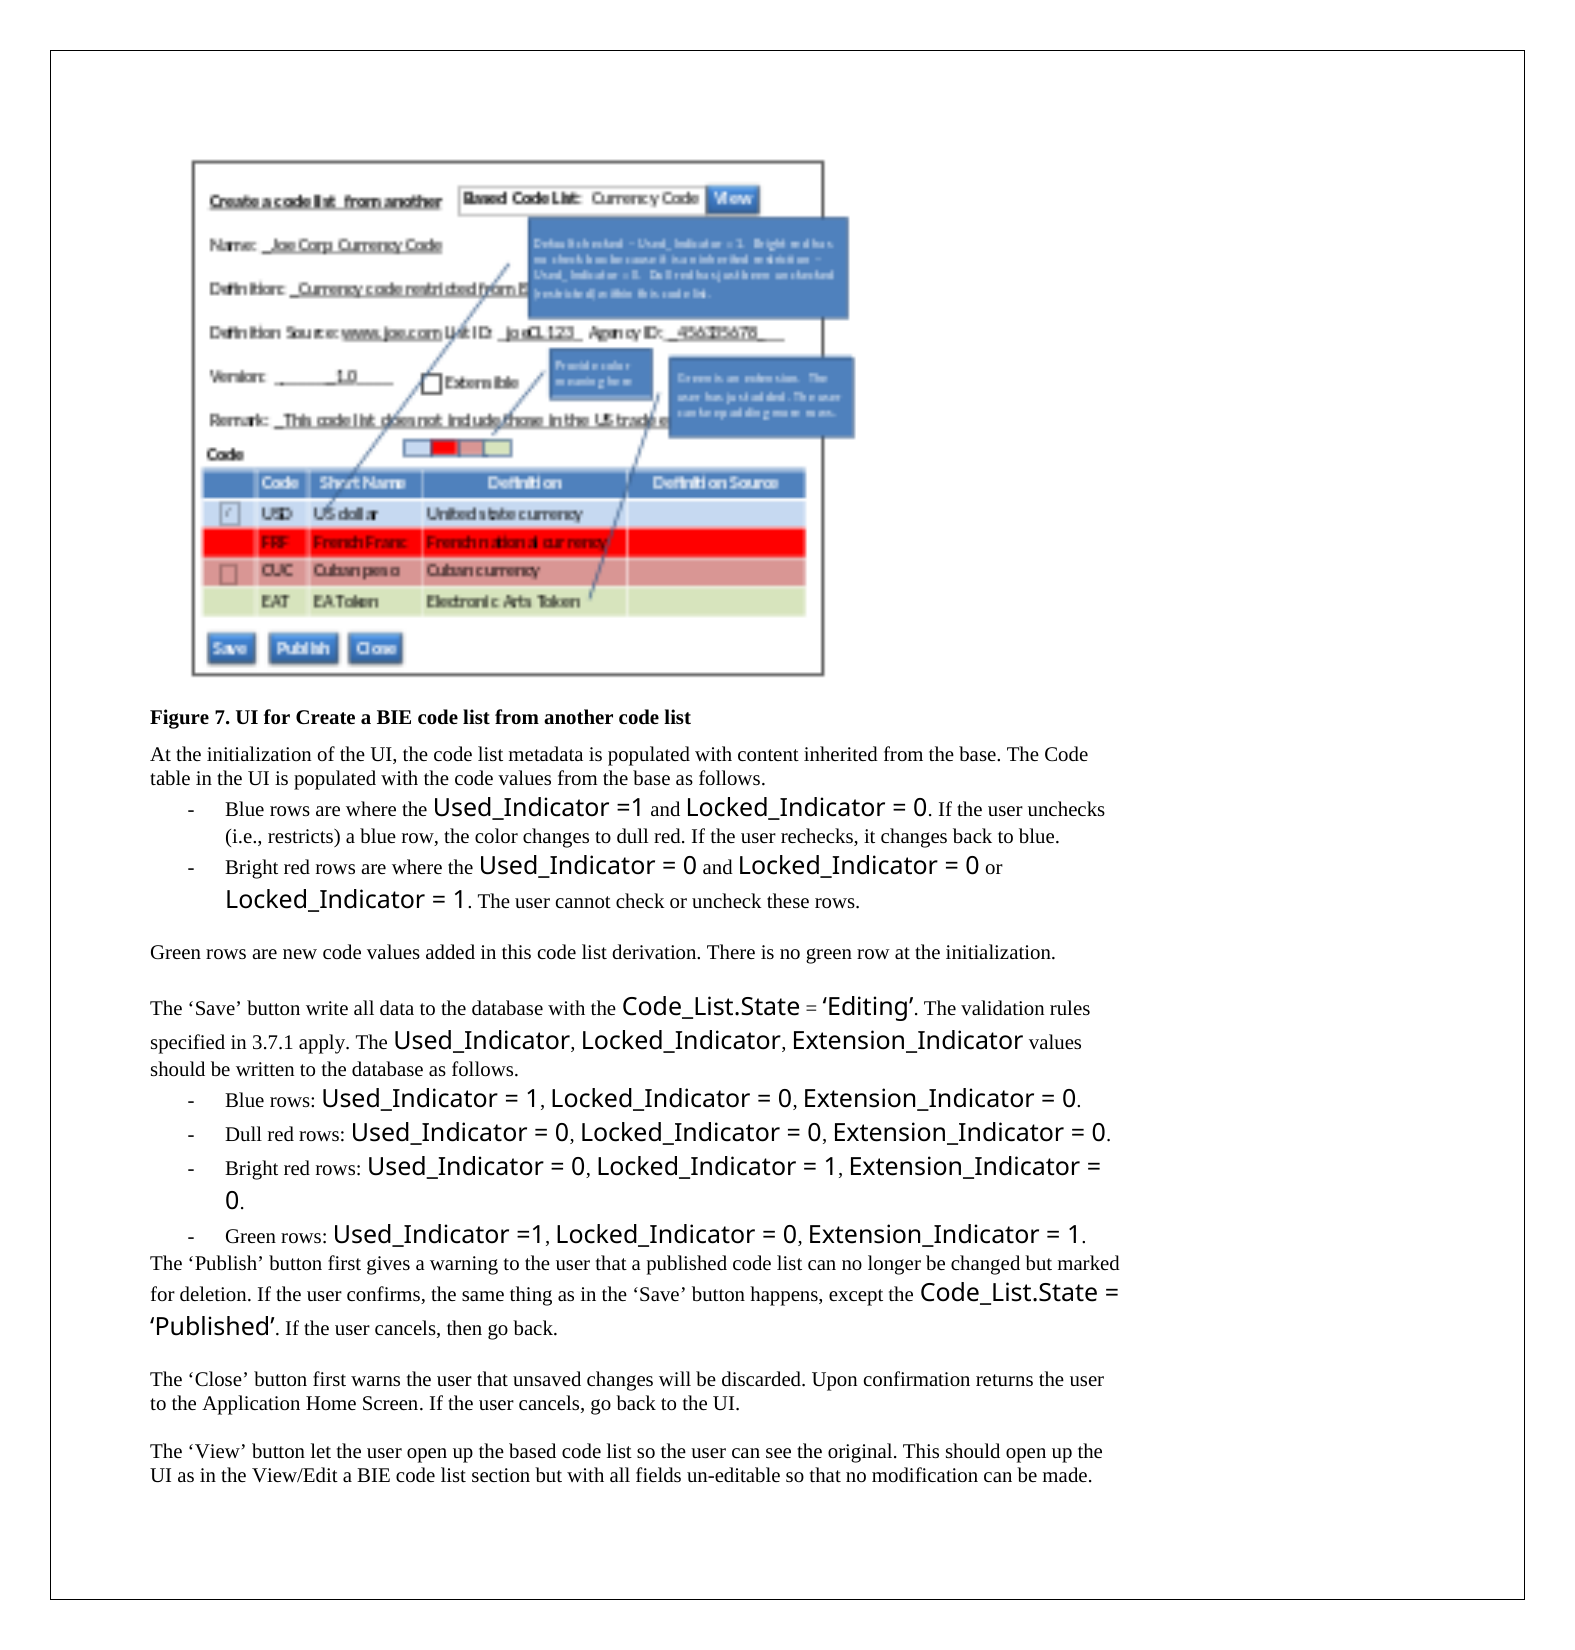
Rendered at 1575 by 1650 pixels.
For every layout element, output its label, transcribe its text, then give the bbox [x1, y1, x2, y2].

list Bright red rows are where the Used_Indicator = 0 and Locked_Indicator = 0 or Locked_Indicator = 1. The user cannot check or uncheck these rows. [187, 848, 1125, 916]
text The ‘View’ button let the user open up the based code list so the user can see the original. This should open up the UI as in the View/Edit a BIE code list section but with all fields un-editable so that no modification can be made. [150, 1439, 1125, 1487]
text The ‘Publish’ button first gives a warning to the user that a published code list can no longer be changed but marked for deletion. If the user confirms, the same thing as in the ‘Save’ button happens, except the Code_List.State = ‘Published’. If the user cancels, then go back. [150, 1251, 1125, 1343]
list Green rows: Used_Indicator =1, Locked_Indicator = 0, Extension_Indicator = 1. [187, 1217, 1125, 1251]
text The ‘Save’ button write all data to the database with the Code_List.State = ‘Editing’. The validation rules specified in 3.7.1 apply. The Used_Indicator, Locked_Indicator, Extension_Indicator values should be written to the database as follows. [150, 988, 1125, 1081]
text At the initialization of the UI, the code list metadata is populated with content inherited from the base. The Code table in the UI is populated with the code values from the base as follows. [150, 742, 1125, 790]
list Dull red rows: Used_Indicator = 0, Locked_Indicator = 0, Extension_Indicator = 0. [187, 1114, 1125, 1149]
list Bright red rows: Used_Indicator = 0, Locked_Indicator = 1, Extension_Indicator = 0. [187, 1149, 1125, 1217]
list Blue rows are where the Used_Indicator =1 and Locked_Indicator = 0. If the user unchecks (i.e., restricts) a blue row, the color changes to dull red. If the user rechecks, it changes back to blue. [187, 790, 1125, 848]
list Blue rows: Used_Indicator = 1, Locked_Indicator = 0, Extension_Indicator = 0. [187, 1081, 1125, 1114]
text The ‘Close’ button first warns the user that unsaved changes will be discarded. Upon confirmation returns the user to the Application Home Screen. If the user cancels, go back to the UI. [150, 1367, 1125, 1415]
text Green rows are new code values added in this code list derivation. There is no green row at the initialization. [150, 940, 1125, 964]
